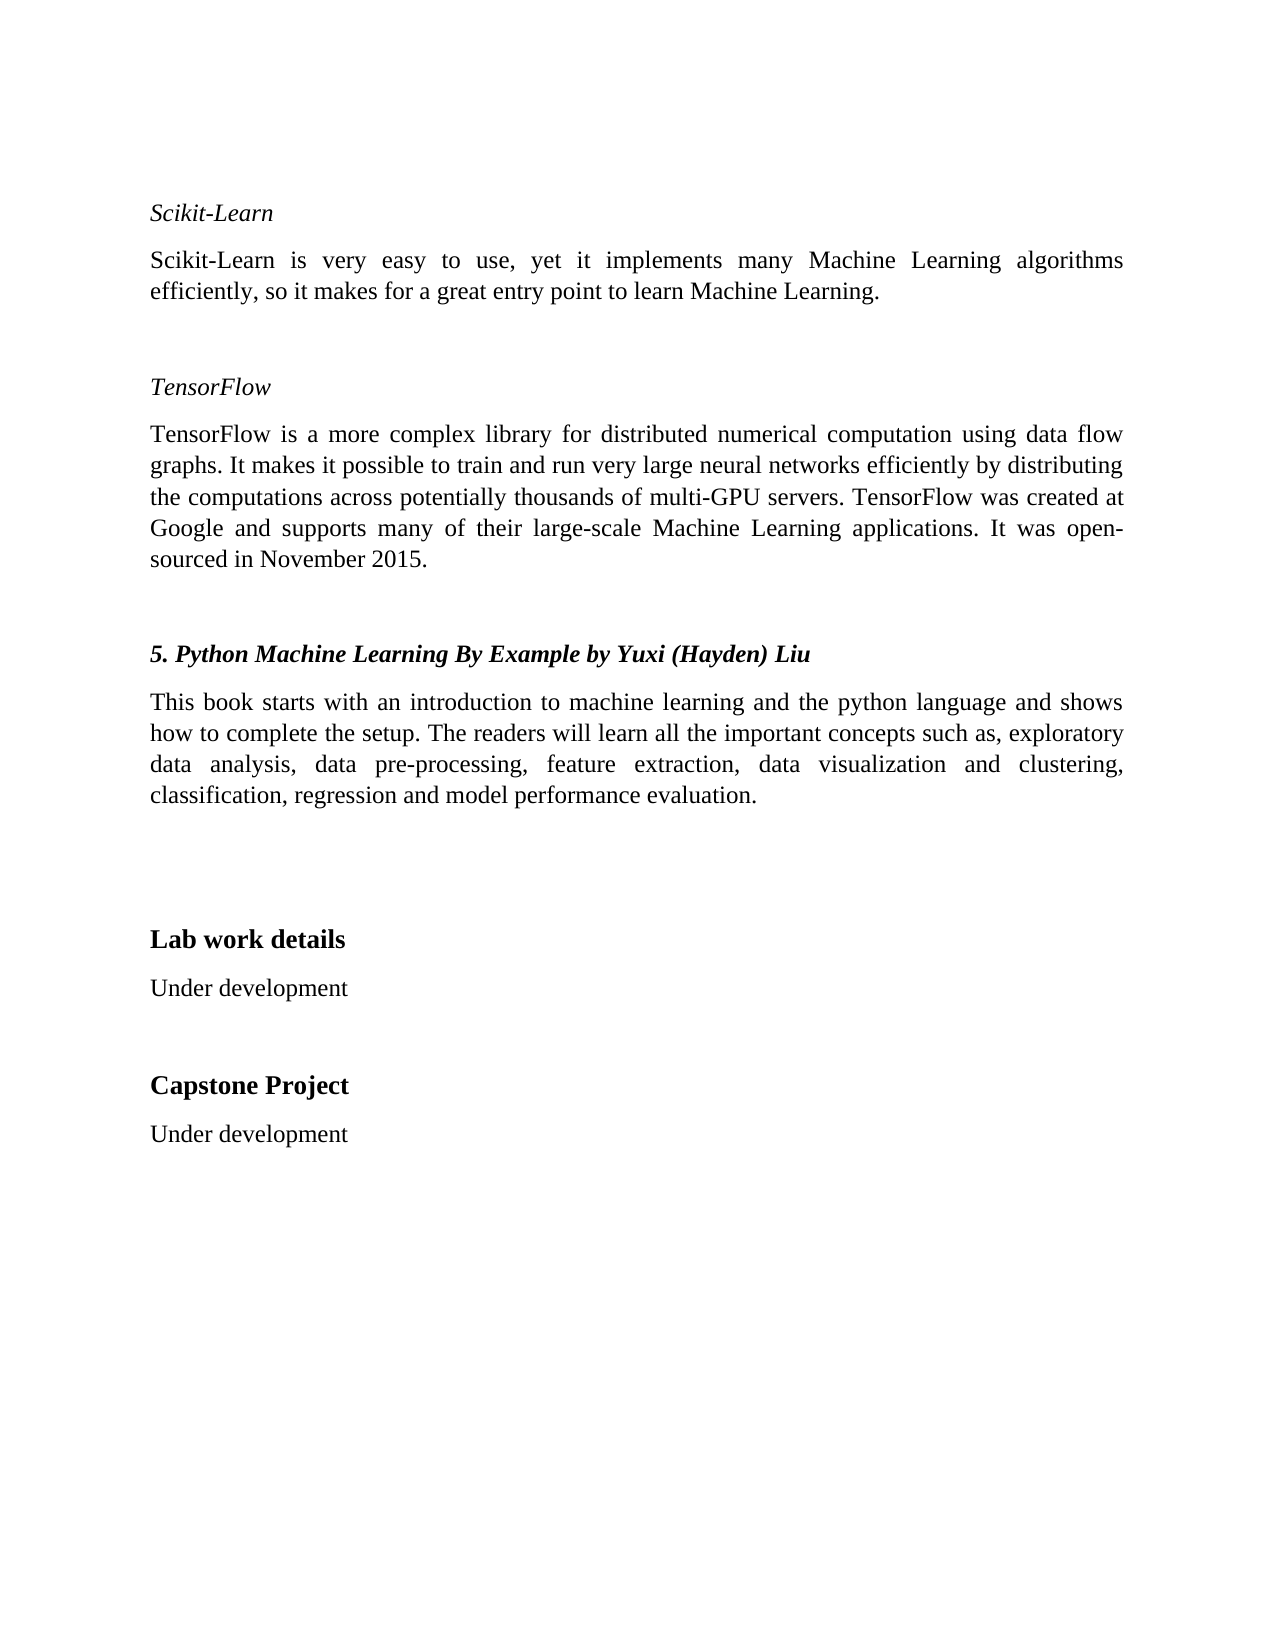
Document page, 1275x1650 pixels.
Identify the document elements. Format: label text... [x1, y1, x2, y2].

text TensorFlow [150, 372, 1125, 401]
text Scikit-Learn is very easy to use, yet it implements many Machine Learning algorithms efficiently, so it makes for a great entry point to learn Machine Learning. [150, 245, 1125, 305]
text 5. Python Machine Learning By Example by Yuxi (Hayden) Liu [150, 639, 1125, 668]
text Scikit-Learn [150, 198, 1125, 226]
text Lab work details [150, 923, 1125, 954]
text This book starts with an introduction to machine learning and the python language and shows how to complete the setup. The readers will learn all the important concepts such as, exploratory data analysis, data pre-processing, feature extraction, data visualization and clustering, classification, regression and model performance evaluation. [150, 687, 1125, 809]
text TensorFlow is a more complex library for distributed numerical computation using data flow graphs. It makes it possible to train and run very large neural networks efficiently by distributing the computations across potentially thousands of multi-GPU servers. TensorFlow was created at Google and supports many of their large-scale Machine Learning applications. It was open-sourced in November 2015. [150, 419, 1125, 572]
text Under development [150, 973, 1125, 1002]
text Capstone Project [150, 1069, 1125, 1100]
text Under development [150, 1119, 1125, 1148]
